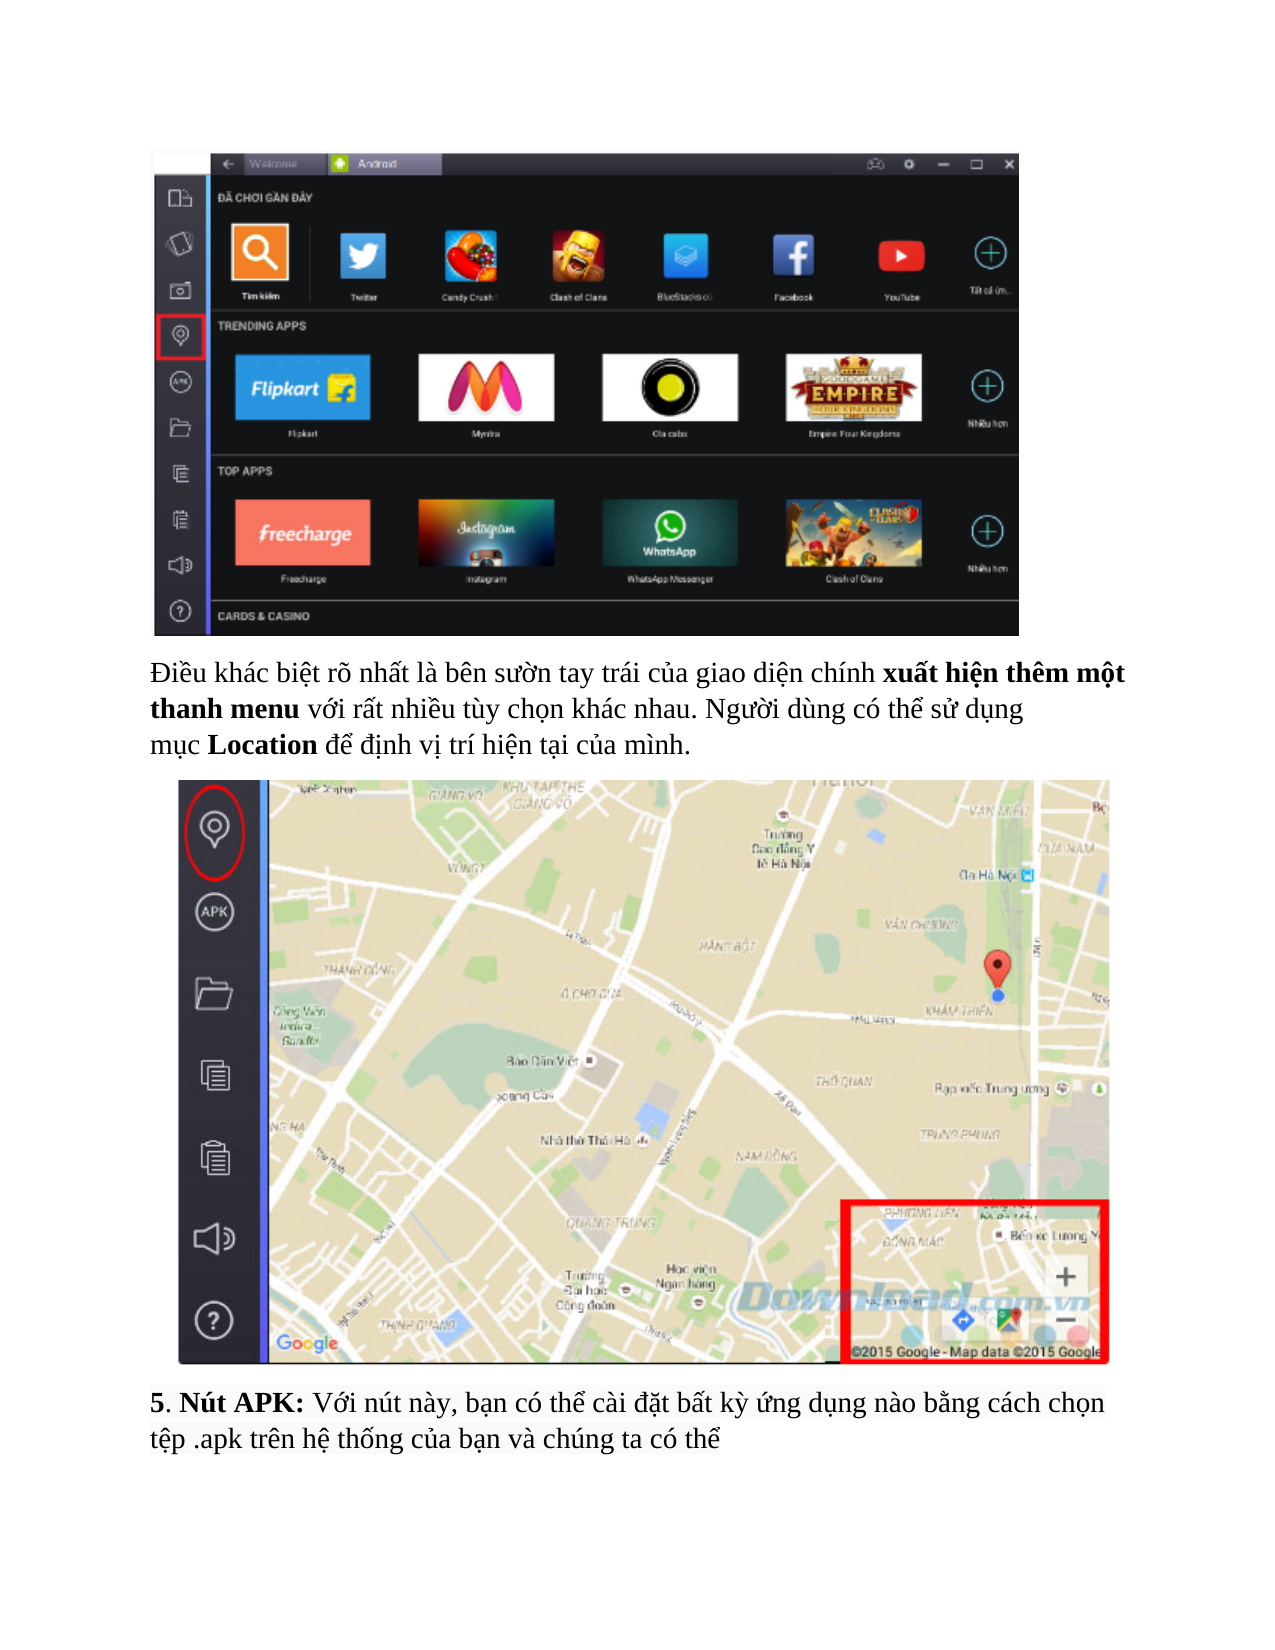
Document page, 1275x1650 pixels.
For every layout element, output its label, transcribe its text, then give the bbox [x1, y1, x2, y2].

text Điều khác biệt rõ nhất là bên sườn tay trái của giao diện chính xuất hiện thêm một thanh menu với rất nhiều tùy chọn khác nhau. Người dùng có thể sử dụng mục Location để định vị trí hiện tại của mình. [150, 688, 1125, 761]
picture [150, 150, 1019, 636]
text 5. Nút APK: Với nút này, bạn có thể cài đặt bất kỳ ứng dụng nào bằng cách chọn tệp .apk trên hệ thống của bạn và chúng ta có thể [150, 1385, 1125, 1454]
picture [150, 780, 1125, 1366]
